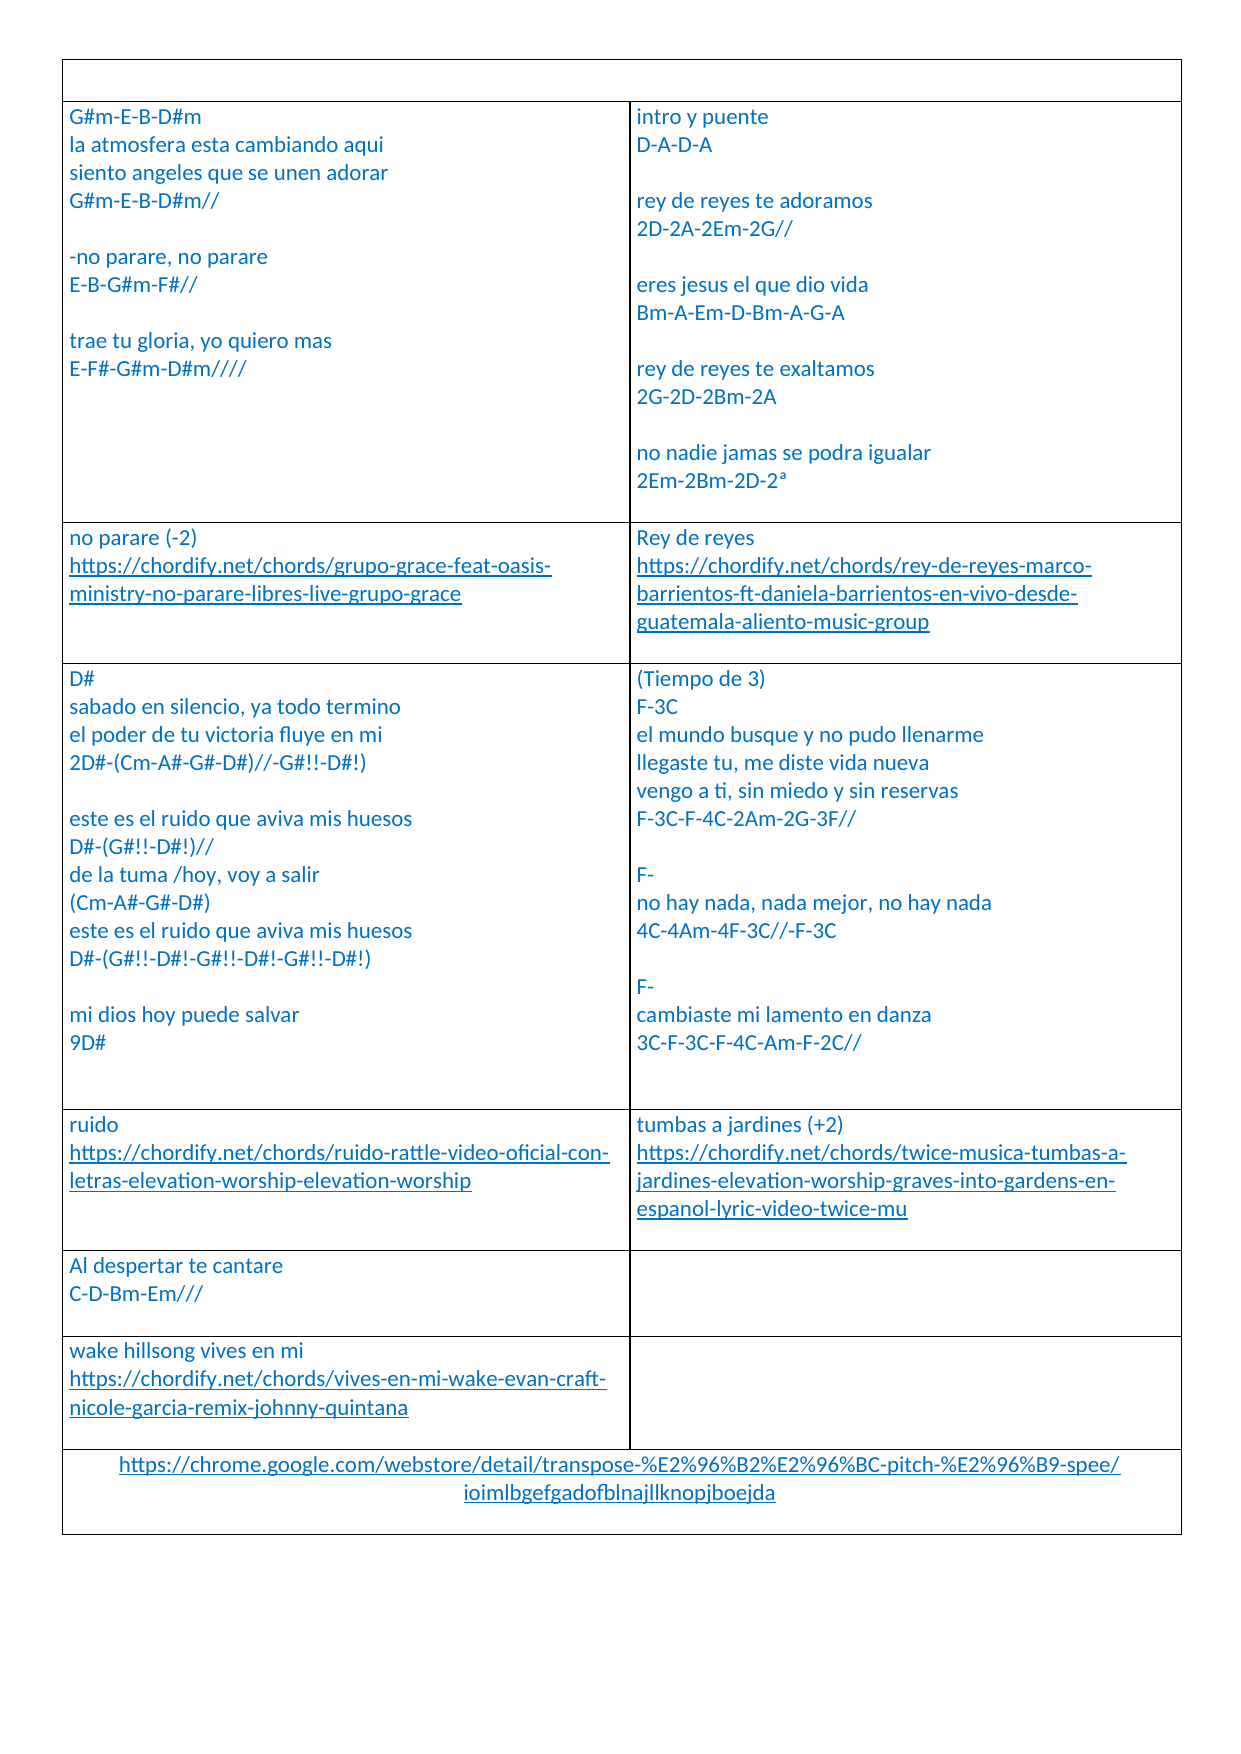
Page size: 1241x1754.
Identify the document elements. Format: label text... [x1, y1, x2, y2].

table_cell intro y puente D-A-D-A rey de reyes te adoramos 2D-2A-2Em-2G// eres jesus el que dio vida Bm-A-Em-D-Bm-A-G-A rey de reyes te exaltamos 2G-2D-2Bm-2A no nadie jamas se podra igualar 2Em-2Bm-2D-2ª [631, 102, 1181, 522]
table_cell wake hillsong vives en mi https://chordify.net/chords/vives-en-mi-wake-evan-craft-nicole-garcia-remix-johnny-quintana [63, 1337, 629, 1449]
table_cell ruido https://chordify.net/chords/ruido-rattle-video-oficial-con-letras-elevation-worship-elevation-worship [63, 1110, 629, 1250]
table_cell Al despertar te cantare C-D-Bm-Em/// [63, 1251, 629, 1336]
table_header [63, 60, 1181, 101]
table_cell Rey de reyes https://chordify.net/chords/rey-de-reyes-marco-barrientos-ft-daniela-barrientos-en-vivo-desde-guatemala-aliento-music-group [631, 523, 1181, 663]
table_cell [631, 1251, 1181, 1336]
table_cell no parare (-2) https://chordify.net/chords/grupo-grace-feat-oasis-ministry-no-parare-libres-live-grupo-grace [63, 523, 629, 663]
table_cell https://chrome.google.com/webstore/detail/transpose-%E2%96%B2%E2%96%BC-pitch-%E2%96%B9-spee/ioimlbgefgadofblnajllknopjboejda [63, 1450, 1181, 1534]
table_cell tumbas a jardines (+2) https://chordify.net/chords/twice-musica-tumbas-a-jardines-elevation-worship-graves-into-gardens-en-espanol-lyric-video-twice-mu [631, 1110, 1181, 1250]
table_cell G#m-E-B-D#m la atmosfera esta cambiando aqui siento angeles que se unen adorar G#m-E-B-D#m// -no parare, no parare E-B-G#m-F#// trae tu gloria, yo quiero mas E-F#-G#m-D#m//// [63, 102, 629, 522]
table_cell D# sabado en silencio, ya todo termino el poder de tu victoria fluye en mi 2D#-(Cm-A#-G#-D#)//-G#!!-D#!) este es el ruido que aviva mis huesos D#-(G#!!-D#!)// de la tuma /hoy, voy a salir (Cm-A#-G#-D#) este es el ruido que aviva mis huesos D#-(G#!!-D#!-G#!!-D#!-G#!!-D#!) mi dios hoy puede salvar 9D# [63, 664, 629, 1109]
table_cell [631, 1337, 1181, 1449]
table_cell (Tiempo de 3) F-3C el mundo busque y no pudo llenarme llegaste tu, me diste vida nueva vengo a ti, sin miedo y sin reservas F-3C-F-4C-2Am-2G-3F// F- no hay nada, nada mejor, no hay nada 4C-4Am-4F-3C//-F-3C F- cambiaste mi lamento en danza 3C-F-3C-F-4C-Am-F-2C// [631, 664, 1181, 1109]
